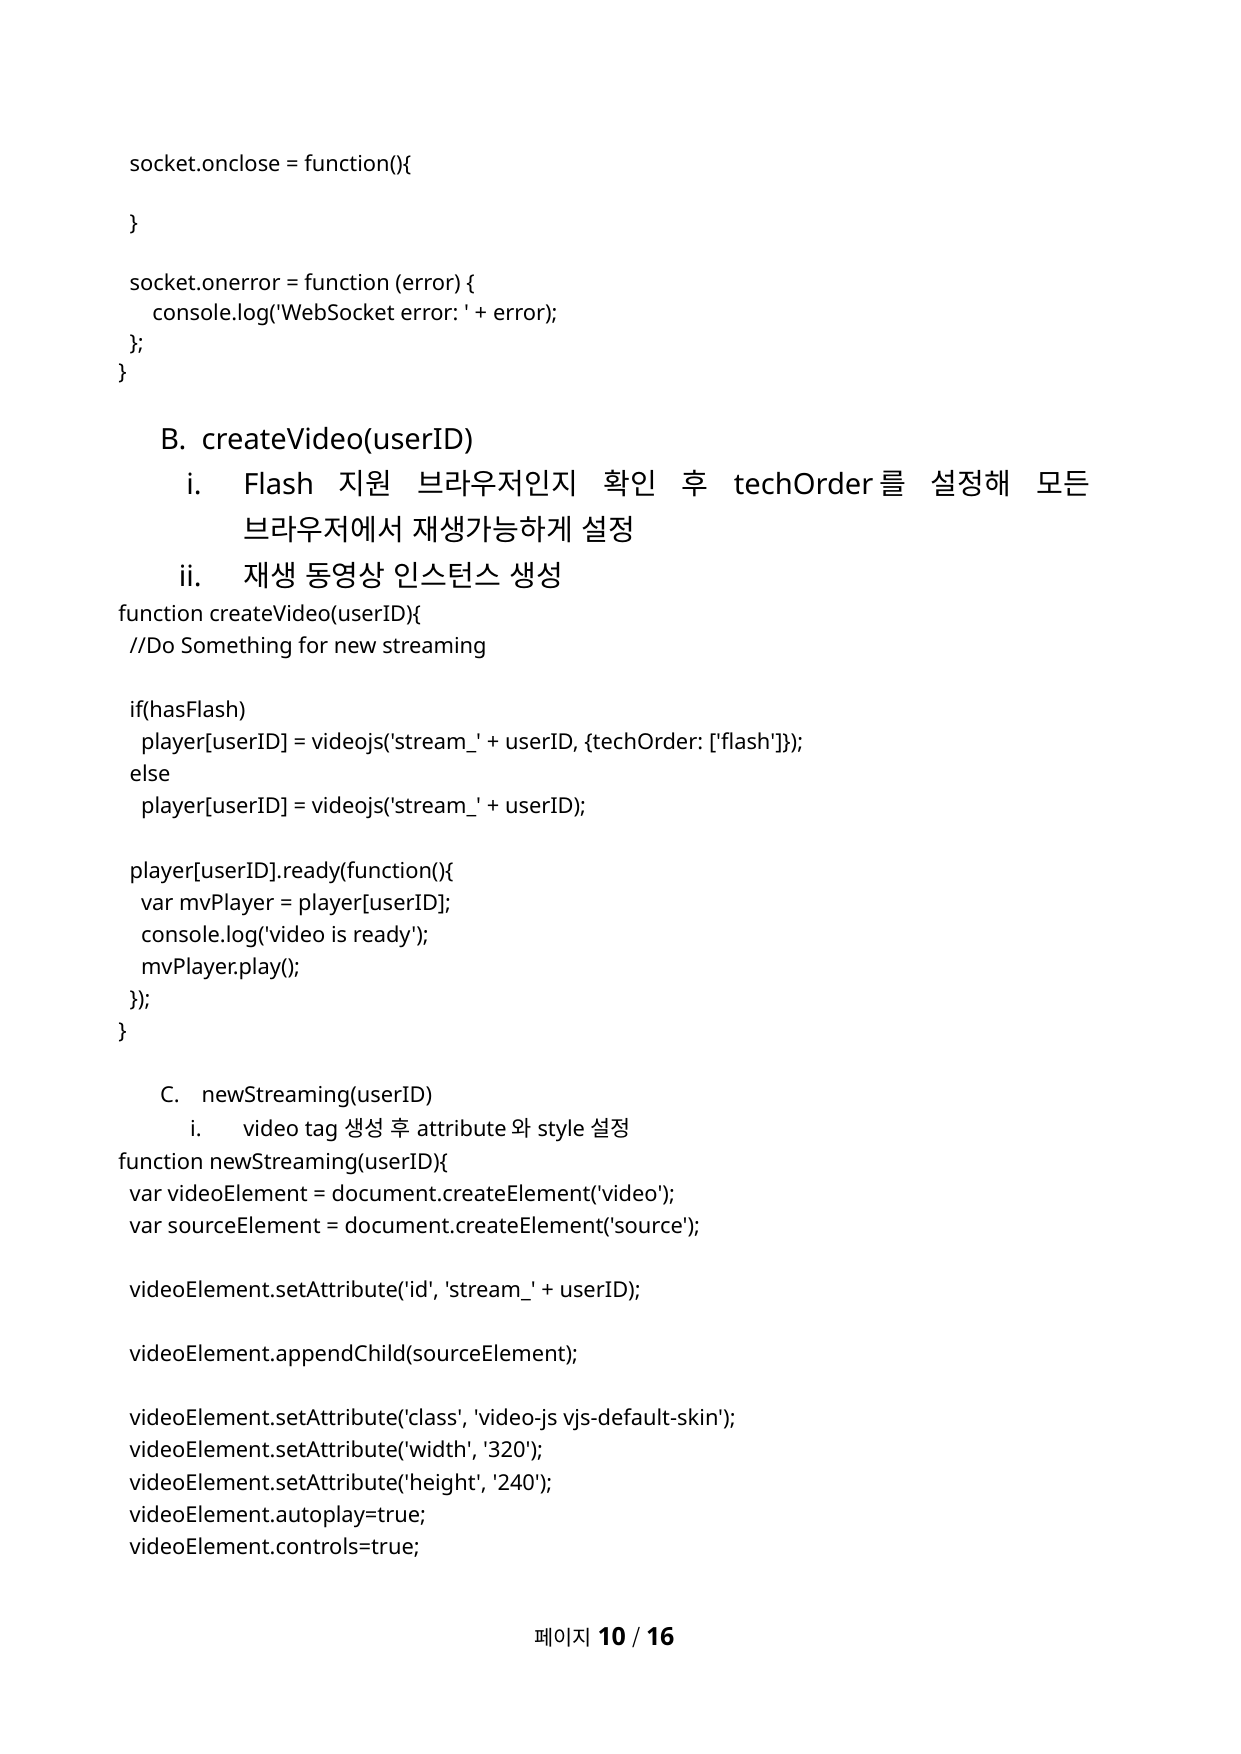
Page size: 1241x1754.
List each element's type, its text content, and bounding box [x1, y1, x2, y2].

text mvPlayer.play(); [118, 951, 1090, 981]
text }); [118, 983, 1090, 1013]
text videoElement.setAttribute('height', '240'); [118, 1466, 1090, 1496]
text var sourceElement = document.createElement('source'); [118, 1210, 1090, 1239]
text var mvPlayer = player[userID]; [118, 887, 1090, 917]
text }; [118, 326, 1090, 356]
list newStreaming(userID) [160, 1079, 1090, 1109]
text videoElement.autoplay=true; [118, 1498, 1090, 1528]
list 재생 동영상 인스턴스 생성 [201, 552, 1090, 595]
text } [118, 1015, 1090, 1045]
text if(hasFlash) [118, 694, 1090, 724]
text console.log('video is ready'); [118, 919, 1090, 949]
list Flash 지원 브라우저인지 확인 후 techOrder를 설정해 모든 브라우저에서 재생가능하게 설정 [201, 461, 1090, 549]
text player[userID] = videojs('stream_' + userID, {techOrder: ['flash']}); [118, 726, 1090, 756]
text videoElement.setAttribute('class', 'video-js vjs-default-skin'); [118, 1402, 1090, 1432]
text videoElement.appendChild(sourceElement); [118, 1338, 1090, 1368]
text } [118, 356, 1090, 386]
text player[userID] = videojs('stream_' + userID); [118, 791, 1090, 820]
text videoElement.setAttribute('width', '320'); [118, 1434, 1090, 1464]
text socket.onclose = function(){ [118, 148, 1090, 177]
text videoElement.controls=true; [118, 1531, 1090, 1560]
text else [118, 758, 1090, 788]
text function newStreaming(userID){ [118, 1146, 1090, 1175]
text function createVideo(userID){ [118, 598, 1090, 628]
text console.log('WebSocket error: ' + error); [118, 297, 1090, 326]
text } [118, 207, 1090, 237]
text //Do Something for new streaming [118, 630, 1090, 660]
text var videoElement = document.createElement('video'); [118, 1178, 1090, 1207]
list createVideo(userID) [160, 418, 1090, 458]
text player[userID].ready(function(){ [118, 855, 1090, 884]
list video tag 생성 후 attribute와 style 설정 [201, 1111, 1090, 1143]
text socket.onerror = function (error) { [118, 267, 1090, 297]
text videoElement.setAttribute('id', 'stream_' + userID); [118, 1274, 1090, 1304]
